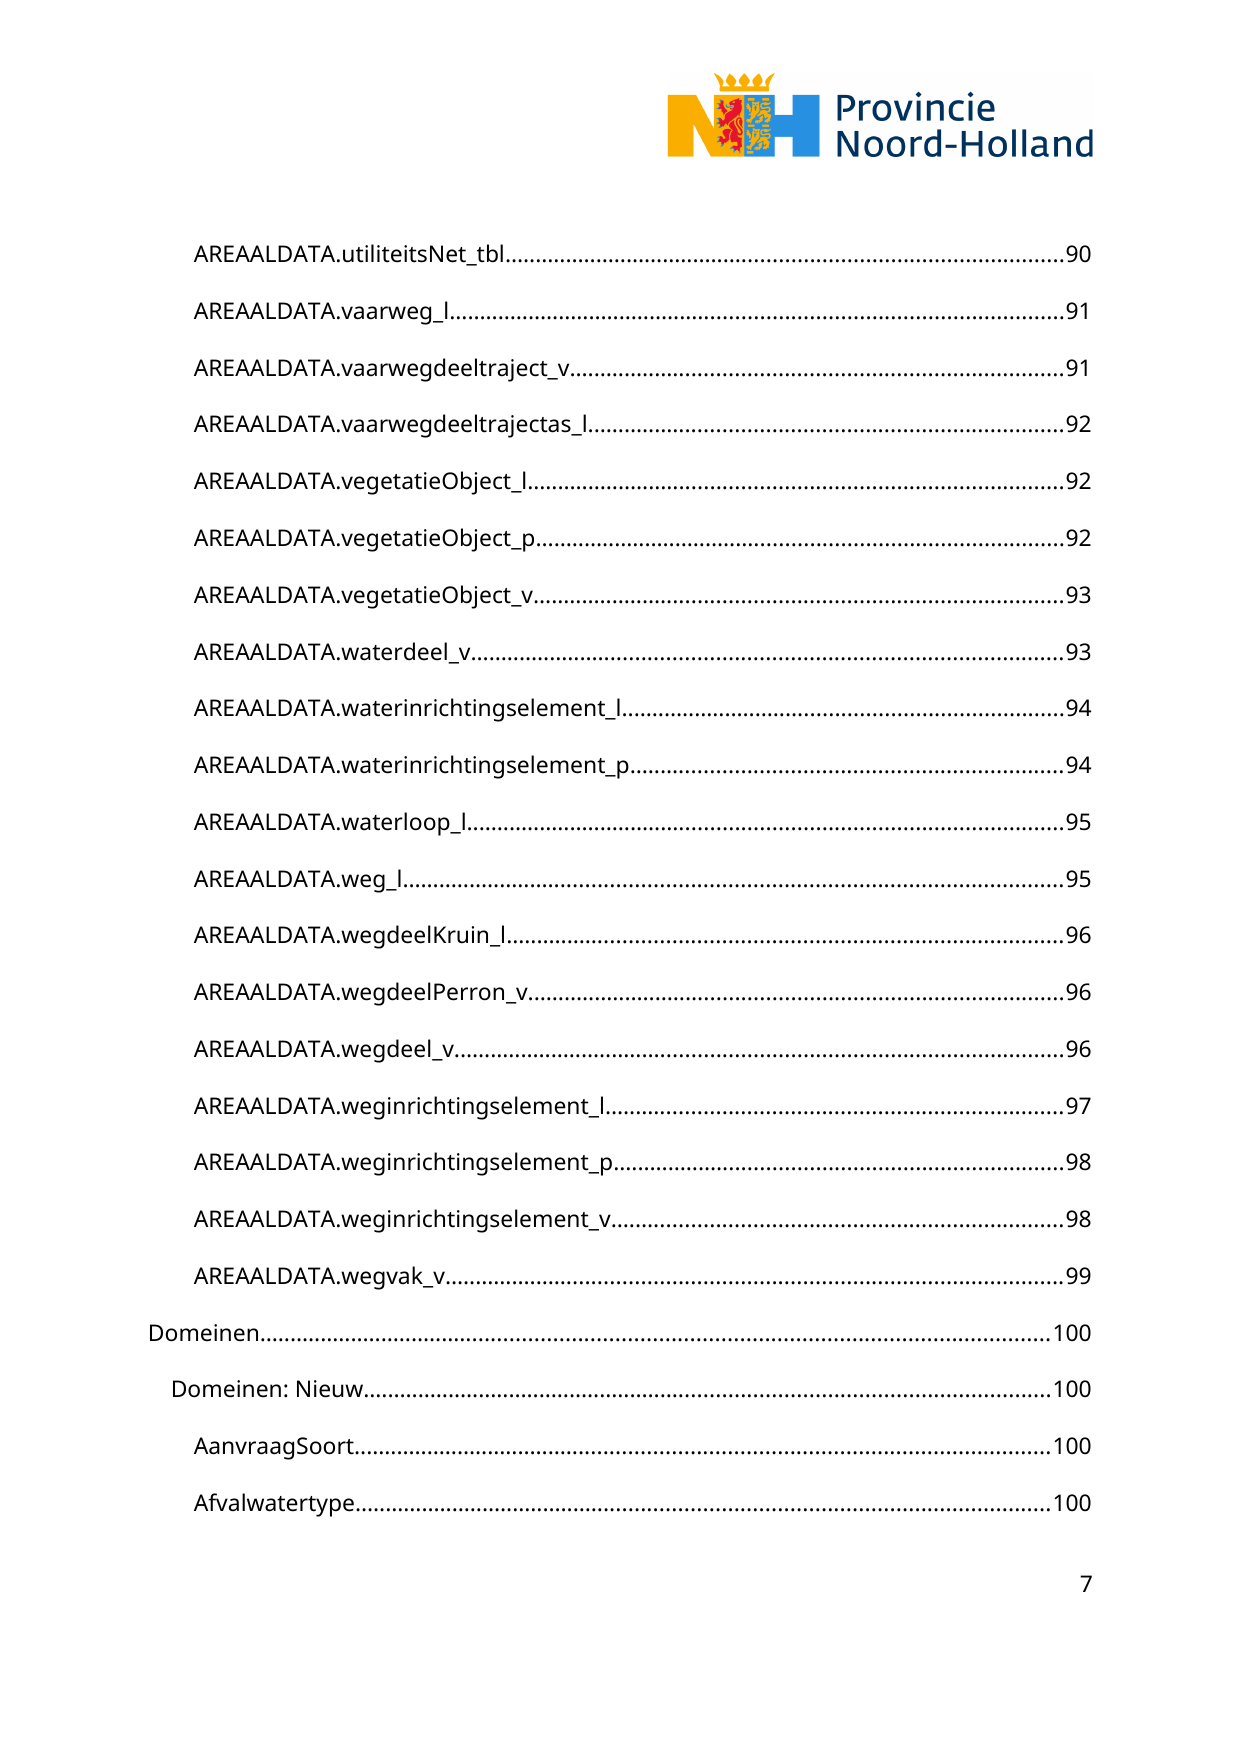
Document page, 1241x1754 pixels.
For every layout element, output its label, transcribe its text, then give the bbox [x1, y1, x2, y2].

text AREAALDATA.wegdeel_v 96 [193, 1033, 1093, 1064]
text Afvalwatertype 100 [193, 1487, 1093, 1518]
text Domeinen 100 [148, 1317, 1093, 1348]
text AREAALDATA.waterloop_l 95 [193, 806, 1093, 837]
text AREAALDATA.waterinrichtingselement_l 94 [193, 692, 1093, 723]
text AREAALDATA.weginrichtingselement_p 98 [193, 1146, 1093, 1178]
text AREAALDATA.vegetatieObject_l 92 [193, 465, 1093, 496]
text Domeinen: Nieuw 100 [171, 1373, 1093, 1405]
text AREAALDATA.vegetatieObject_v 93 [193, 579, 1093, 610]
text AREAALDATA.weg_l 95 [193, 862, 1093, 894]
picture [667, 73, 1093, 157]
text AREAALDATA.waterinrichtingselement_p 94 [193, 749, 1093, 780]
text AREAALDATA.weginrichtingselement_l 97 [193, 1089, 1093, 1121]
text AREAALDATA.vaarwegdeeltraject_v 91 [193, 352, 1093, 383]
text AanvraagSoort 100 [193, 1430, 1093, 1461]
text AREAALDATA.vegetatieObject_p 92 [193, 522, 1093, 553]
text AREAALDATA.wegdeelPerron_v 96 [193, 976, 1093, 1007]
text AREAALDATA.utiliteitsNet_tbl 90 [193, 238, 1093, 269]
text AREAALDATA.weginrichtingselement_v 98 [193, 1203, 1093, 1234]
text AREAALDATA.waterdeel_v 93 [193, 635, 1093, 667]
text AREAALDATA.wegvak_v 99 [193, 1260, 1093, 1291]
text AREAALDATA.wegdeelKruin_l 96 [193, 919, 1093, 951]
text AREAALDATA.vaarweg_l 91 [193, 295, 1093, 326]
text AREAALDATA.vaarwegdeeltrajectas_l 92 [193, 408, 1093, 439]
